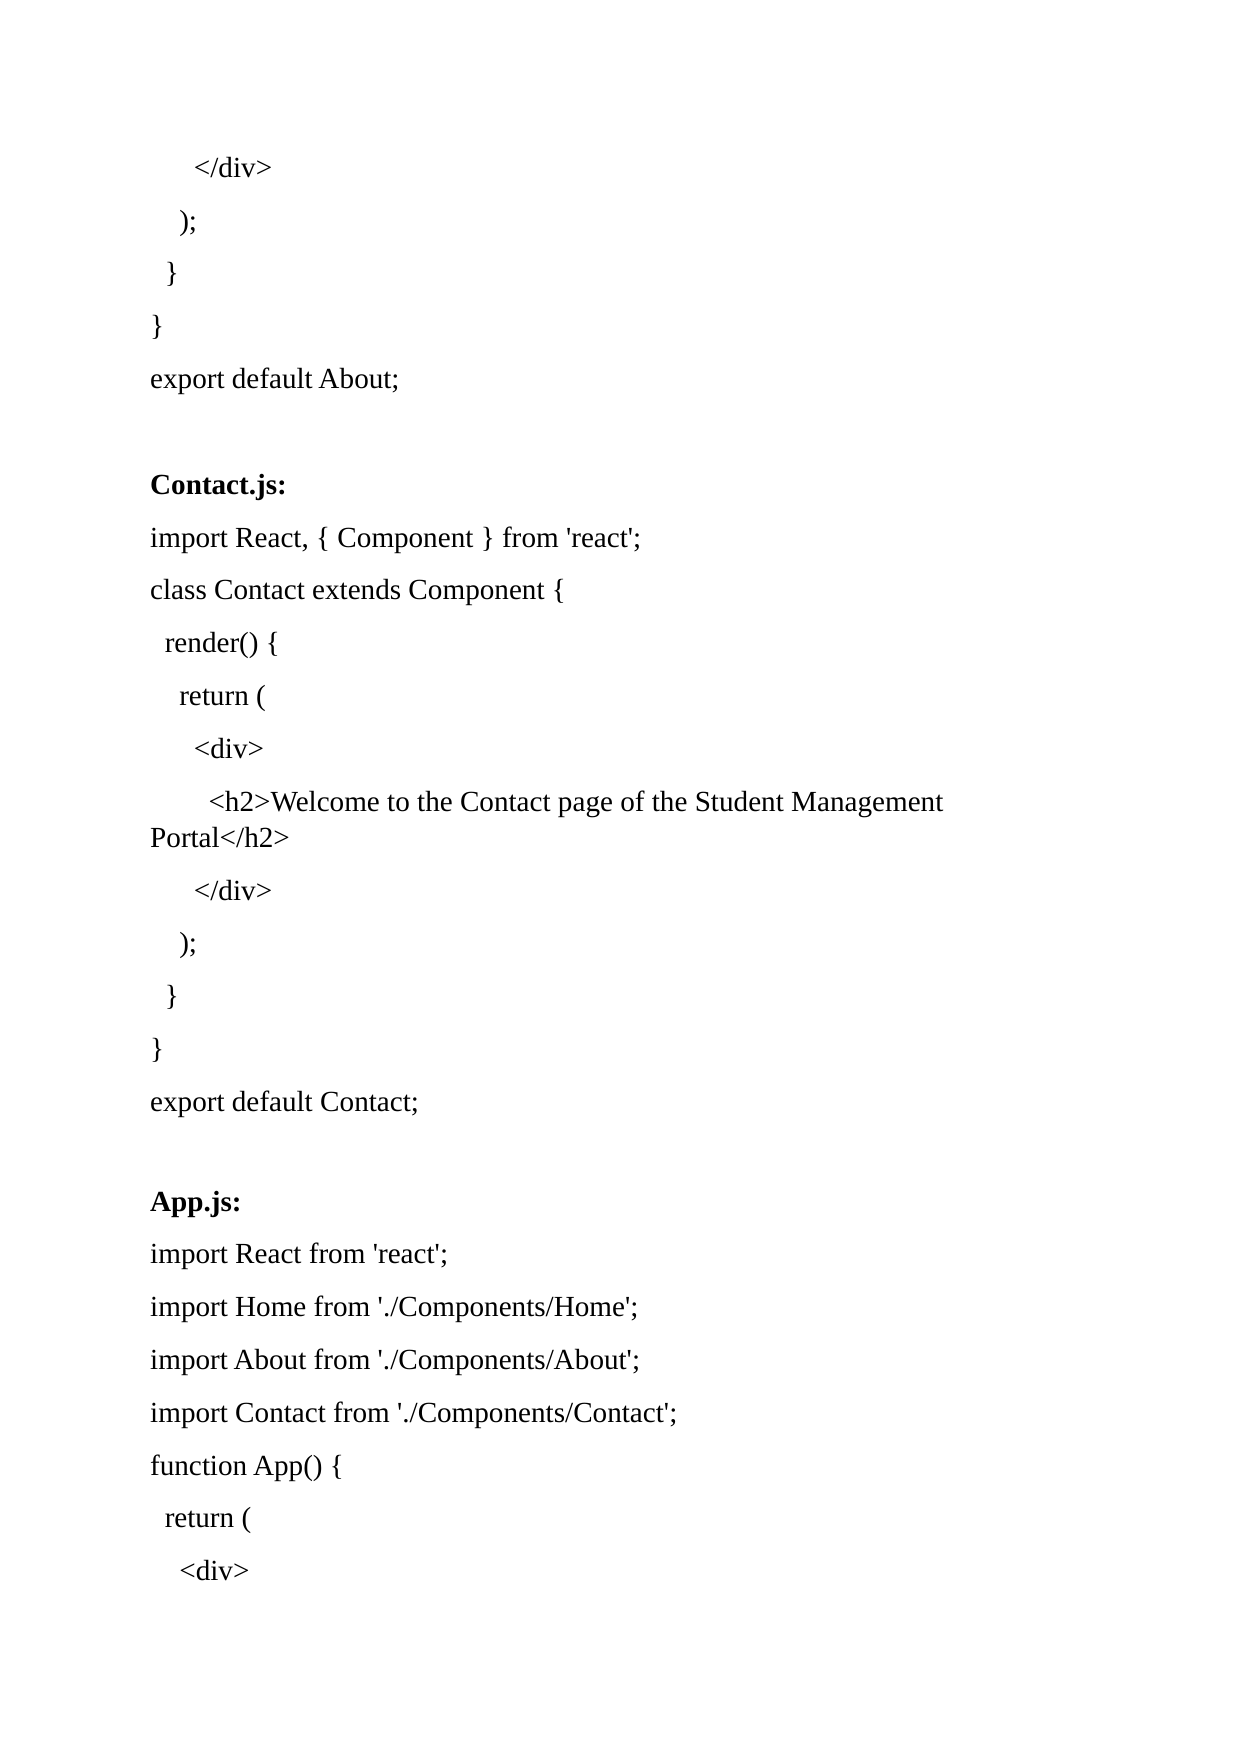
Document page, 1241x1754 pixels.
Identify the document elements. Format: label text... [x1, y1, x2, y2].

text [150, 520, 1090, 553]
text <div> [150, 1553, 1090, 1587]
text function App() { [150, 1448, 1090, 1481]
text import Contact from './Components/Contact'; [150, 1395, 1090, 1428]
text ); [150, 926, 1090, 959]
text Contact.js: [150, 467, 1090, 500]
text class Contact extends Component { [150, 572, 1090, 606]
text render() { [150, 625, 1090, 659]
text } [150, 1031, 1090, 1065]
text return ( [150, 1501, 1090, 1534]
text export default About; [150, 361, 1090, 395]
text <h2>Welcome to the Contact page of the Student Management Portal</h2> [150, 784, 1090, 853]
text import React from 'react'; [150, 1236, 1090, 1270]
text } [150, 256, 1090, 289]
text return ( [150, 678, 1090, 712]
text import About from './Components/About'; [150, 1342, 1090, 1376]
text } [150, 308, 1090, 342]
text } [150, 978, 1090, 1012]
text App.js: [150, 1184, 1090, 1217]
text import Home from './Components/Home'; [150, 1289, 1090, 1323]
text </div> [150, 873, 1090, 906]
text </div> [150, 150, 1090, 183]
text <div> [150, 731, 1090, 764]
text ); [150, 203, 1090, 236]
text export default Contact; [150, 1084, 1090, 1117]
